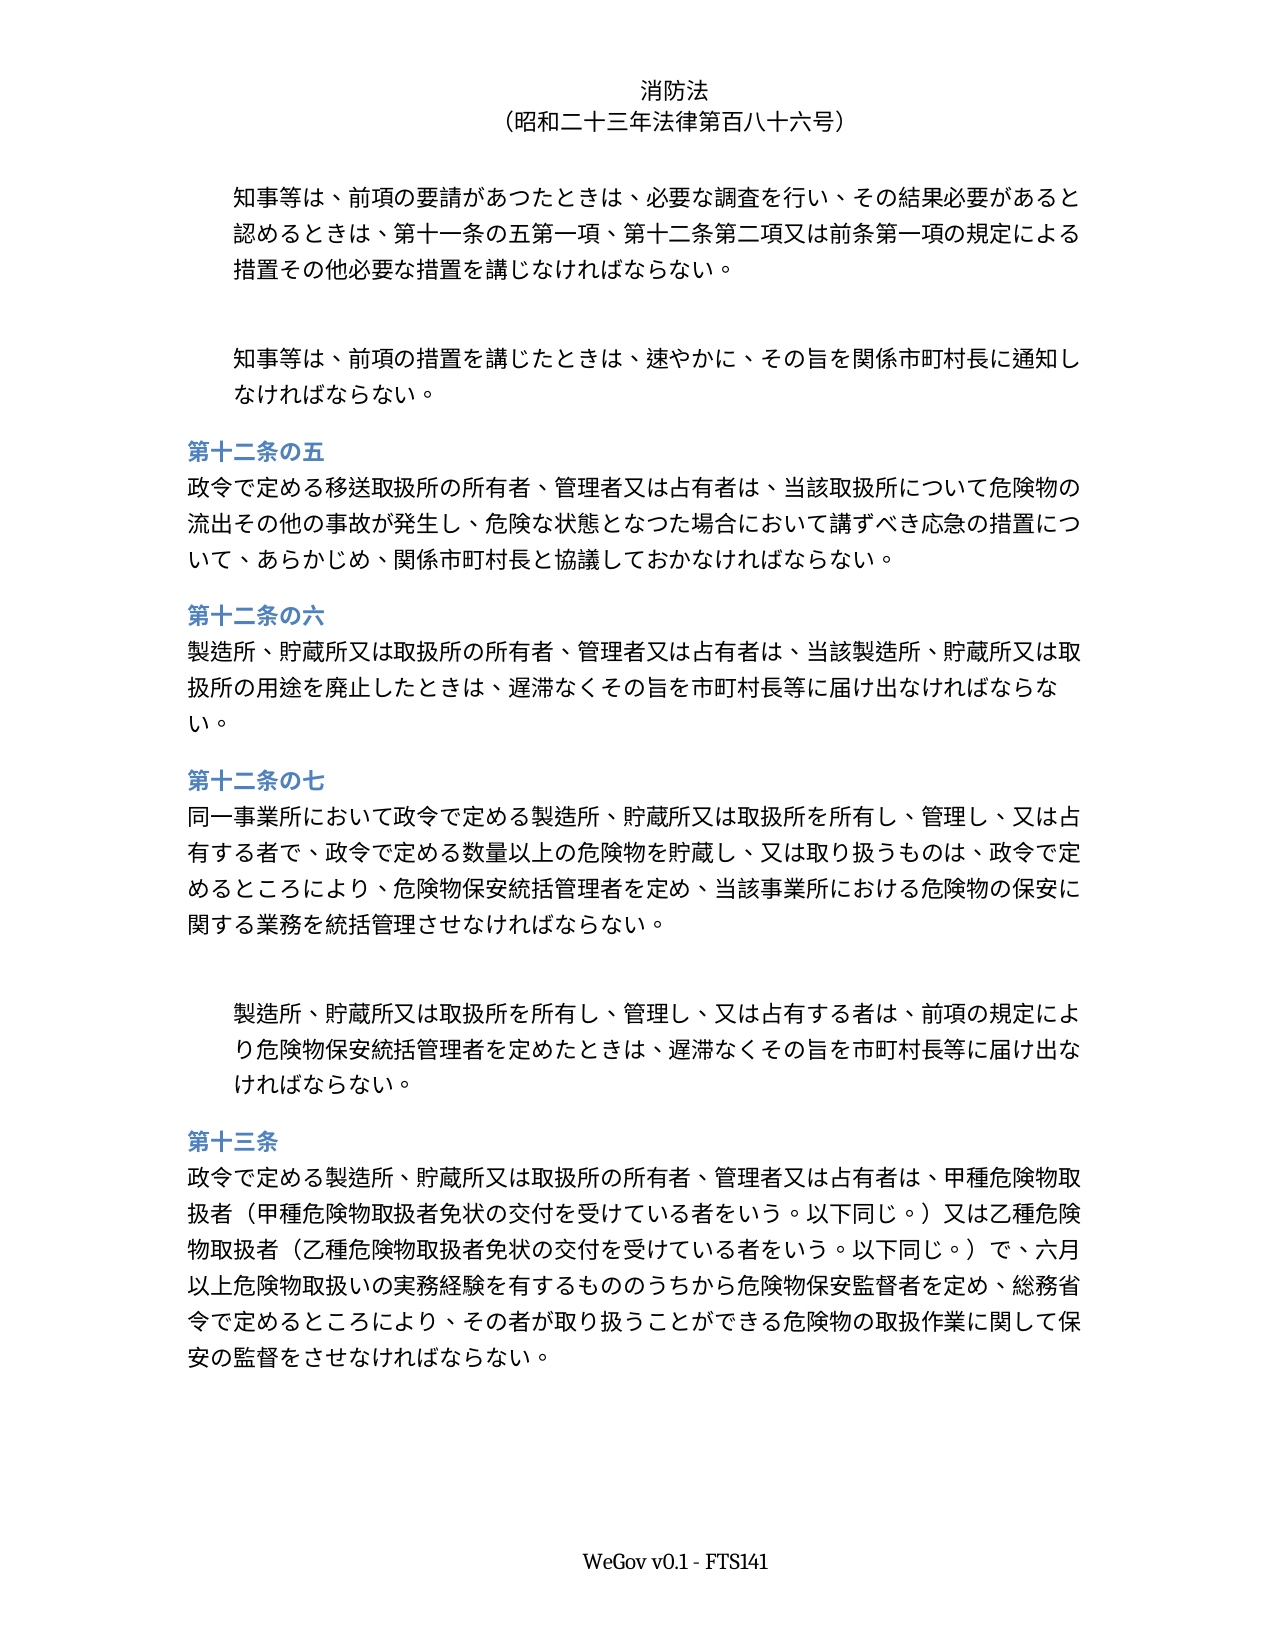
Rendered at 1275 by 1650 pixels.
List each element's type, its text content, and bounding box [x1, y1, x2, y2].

text 同一事業所において政令で定める製造所、貯蔵所又は取扱所を所有し、管理し、又は占有する者で、政令で定める数量以上の危険物を貯蔵し、又は取り扱うものは、政令で定めるところにより、危険物保安統括管理者を定め、当該事業所における危険物の保安に関する業務を統括管理させなければならない。 [187, 801, 1087, 940]
text 政令で定める移送取扱所の所有者、管理者又は占有者は、当該取扱所について危険物の流出その他の事故が発生し、危険な状態となつた場合において講ずべき応急の措置について、あらかじめ、関係市町村長と協議しておかなければならない。 [187, 472, 1087, 575]
text 製造所、貯蔵所又は取扱所を所有し、管理し、又は占有する者は、前項の規定により危険物保安統括管理者を定めたときは、遅滞なくその旨を市町村長等に届け出なければならない。 [233, 998, 1087, 1101]
subtitle 第十二条の七 [187, 765, 1087, 796]
subtitle 第十二条の六 [187, 600, 1087, 632]
text 知事等は、前項の措置を講じたときは、速やかに、その旨を関係市町村長に通知しなければならない。 [233, 343, 1087, 410]
text 政令で定める製造所、貯蔵所又は取扱所の所有者、管理者又は占有者は、甲種危険物取扱者（甲種危険物取扱者免状の交付を受けている者をいう。以下同じ。）又は乙種危険物取扱者（乙種危険物取扱者免状の交付を受けている者をいう。以下同じ。）で、六月以上危険物取扱いの実務経験を有するもののうちから危険物保安監督者を定め、総務省令で定めるところにより、その者が取り扱うことができる危険物の取扱作業に関して保安の監督をさせなければならない。 [187, 1162, 1087, 1373]
subtitle 第十二条の五 [187, 436, 1087, 467]
text 知事等は、前項の要請があつたときは、必要な調査を行い、その結果必要があると認めるときは、第十一条の五第一項、第十二条第二項又は前条第一項の規定による措置その他必要な措置を講じなければならない。 [233, 182, 1087, 285]
text 製造所、貯蔵所又は取扱所の所有者、管理者又は占有者は、当該製造所、貯蔵所又は取扱所の用途を廃止したときは、遅滞なくその旨を市町村長等に届け出なければならない。 [187, 636, 1087, 739]
subtitle 第十三条 [187, 1126, 1087, 1157]
